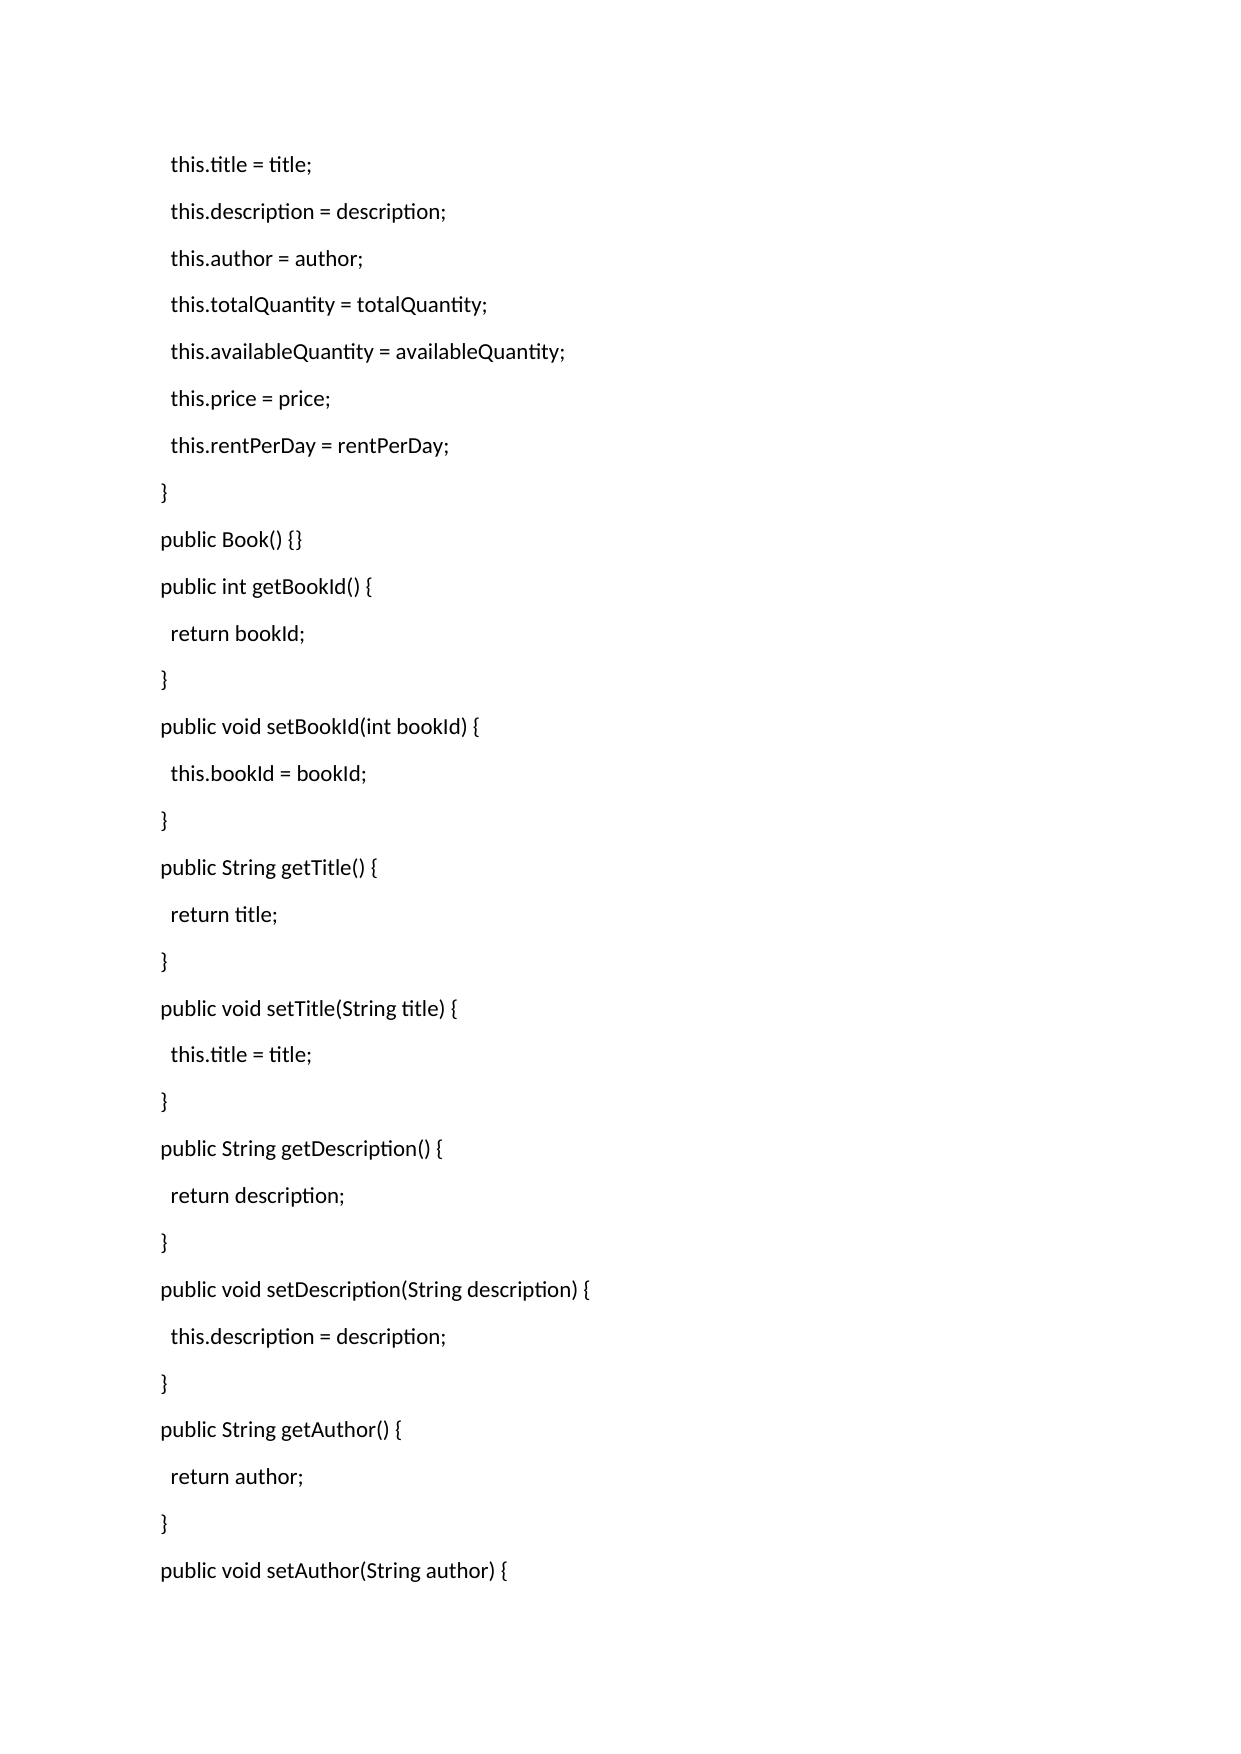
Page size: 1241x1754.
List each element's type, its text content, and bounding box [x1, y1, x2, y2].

text public void setAuthor(String author) { [150, 1556, 1090, 1584]
text public String getAuthor() { [150, 1416, 1090, 1444]
text } [150, 1228, 1090, 1256]
text this.description = description; [150, 197, 1090, 225]
text this.bookId = bookId; [150, 759, 1090, 787]
text this.title = title; [150, 150, 1090, 178]
text } [150, 1509, 1090, 1537]
text this.availableQuantity = availableQuantity; [150, 337, 1090, 366]
text return author; [150, 1462, 1090, 1491]
text this.totalQuantity = totalQuantity; [150, 291, 1090, 319]
text this.title = title; [150, 1041, 1090, 1069]
text this.author = author; [150, 244, 1090, 272]
text public Book() {} [150, 525, 1090, 553]
text } [150, 1369, 1090, 1397]
text public void setDescription(String description) { [150, 1275, 1090, 1303]
text public String getTitle() { [150, 853, 1090, 881]
text public int getBookId() { [150, 572, 1090, 600]
text } [150, 1087, 1090, 1116]
text public void setBookId(int bookId) { [150, 712, 1090, 741]
text return title; [150, 900, 1090, 928]
text this.description = description; [150, 1322, 1090, 1350]
text } [150, 666, 1090, 694]
text public String getDescription() { [150, 1134, 1090, 1162]
text } [150, 806, 1090, 834]
text } [150, 478, 1090, 506]
text this.rentPerDay = rentPerDay; [150, 431, 1090, 459]
text public void setTitle(String title) { [150, 994, 1090, 1022]
text } [150, 947, 1090, 975]
text this.price = price; [150, 384, 1090, 412]
text return bookId; [150, 619, 1090, 647]
text return description; [150, 1181, 1090, 1209]
